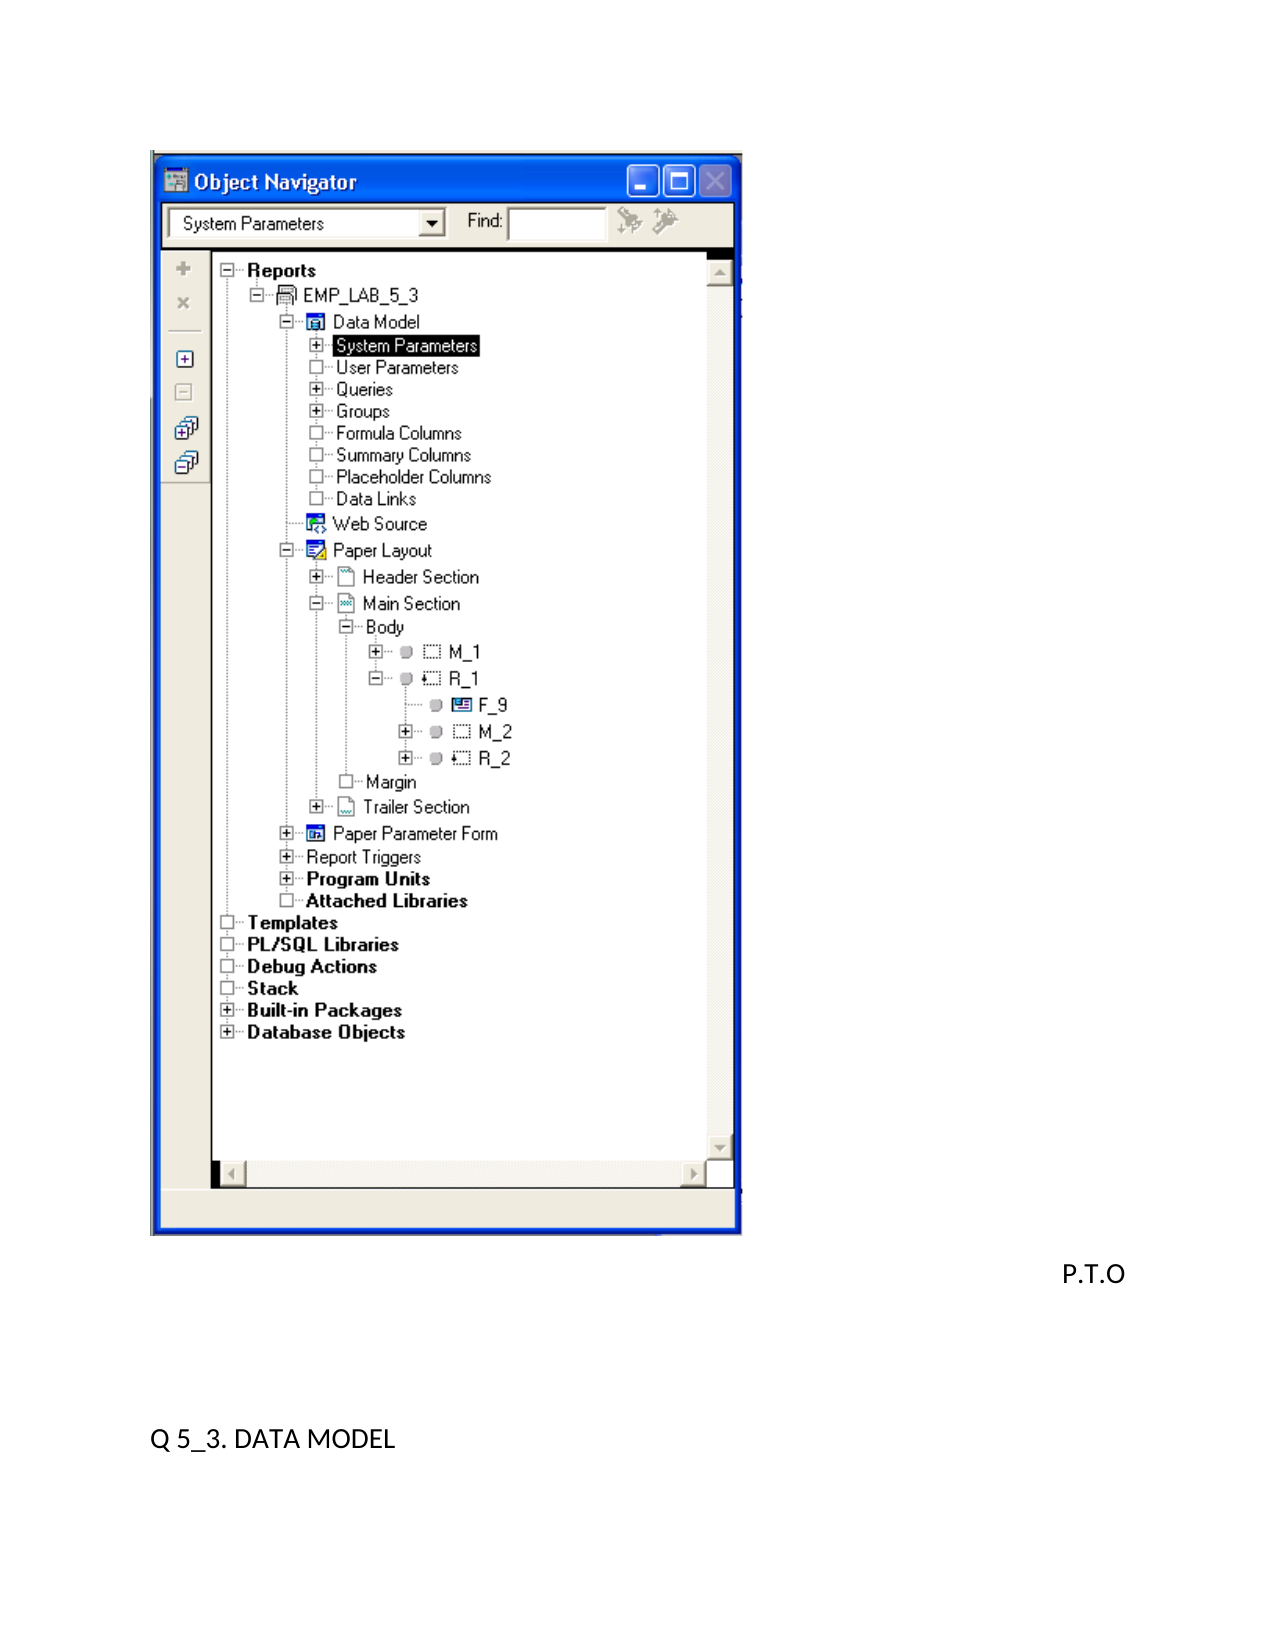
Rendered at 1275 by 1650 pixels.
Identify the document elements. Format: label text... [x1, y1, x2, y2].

text P.T.O [150, 1255, 1125, 1291]
picture [150, 150, 743, 1236]
text Q 5_3. DATA MODEL [150, 1420, 1125, 1456]
